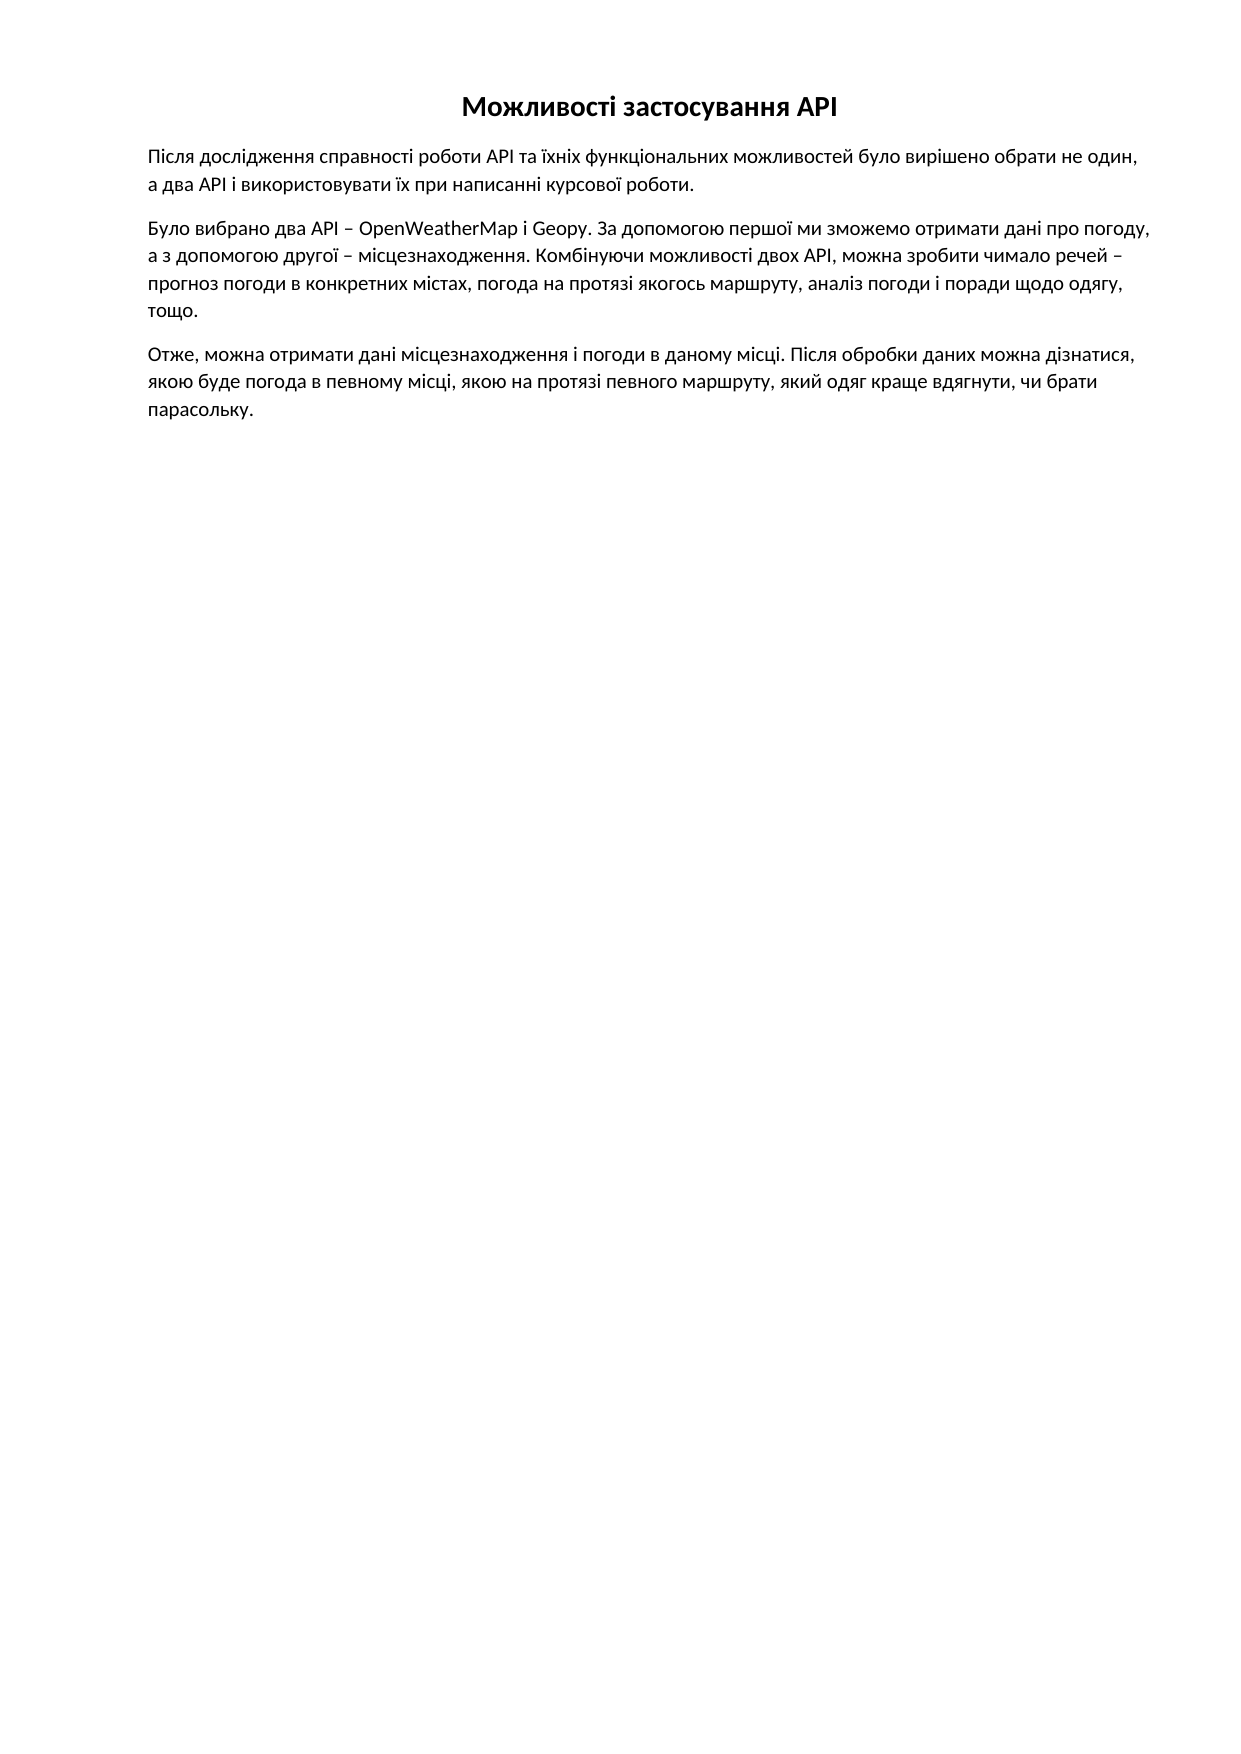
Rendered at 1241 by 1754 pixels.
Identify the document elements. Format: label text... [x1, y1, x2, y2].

text Після дослідження справності роботи АРІ та їхніх функціональних можливостей було вирішено обрати не один, а два АРІ і використовувати їх при написанні курсової роботи. [148, 144, 1152, 196]
text Можливості застосування АРІ [148, 88, 1152, 124]
text Було вибрано два АРІ – OpenWeatherMap і Geopy. За допомогою першої ми зможемо отримати дані про погоду, а з допомогою другої – місцезнаходження. Комбінуючи можливості двох АРІ, можна зробити чимало речей – прогноз погоди в конкретних містах, погода на протязі якогось маршруту, аналіз погоди і поради щодо одягу, тощо. [148, 215, 1152, 323]
text Отже, можна отримати дані місцезнаходження і погоди в даному місці. Після обробки даних можна дізнатися, якою буде погода в певному місці, якою на протязі певного маршруту, який одяг краще вдягнути, чи брати парасольку. [148, 341, 1152, 422]
